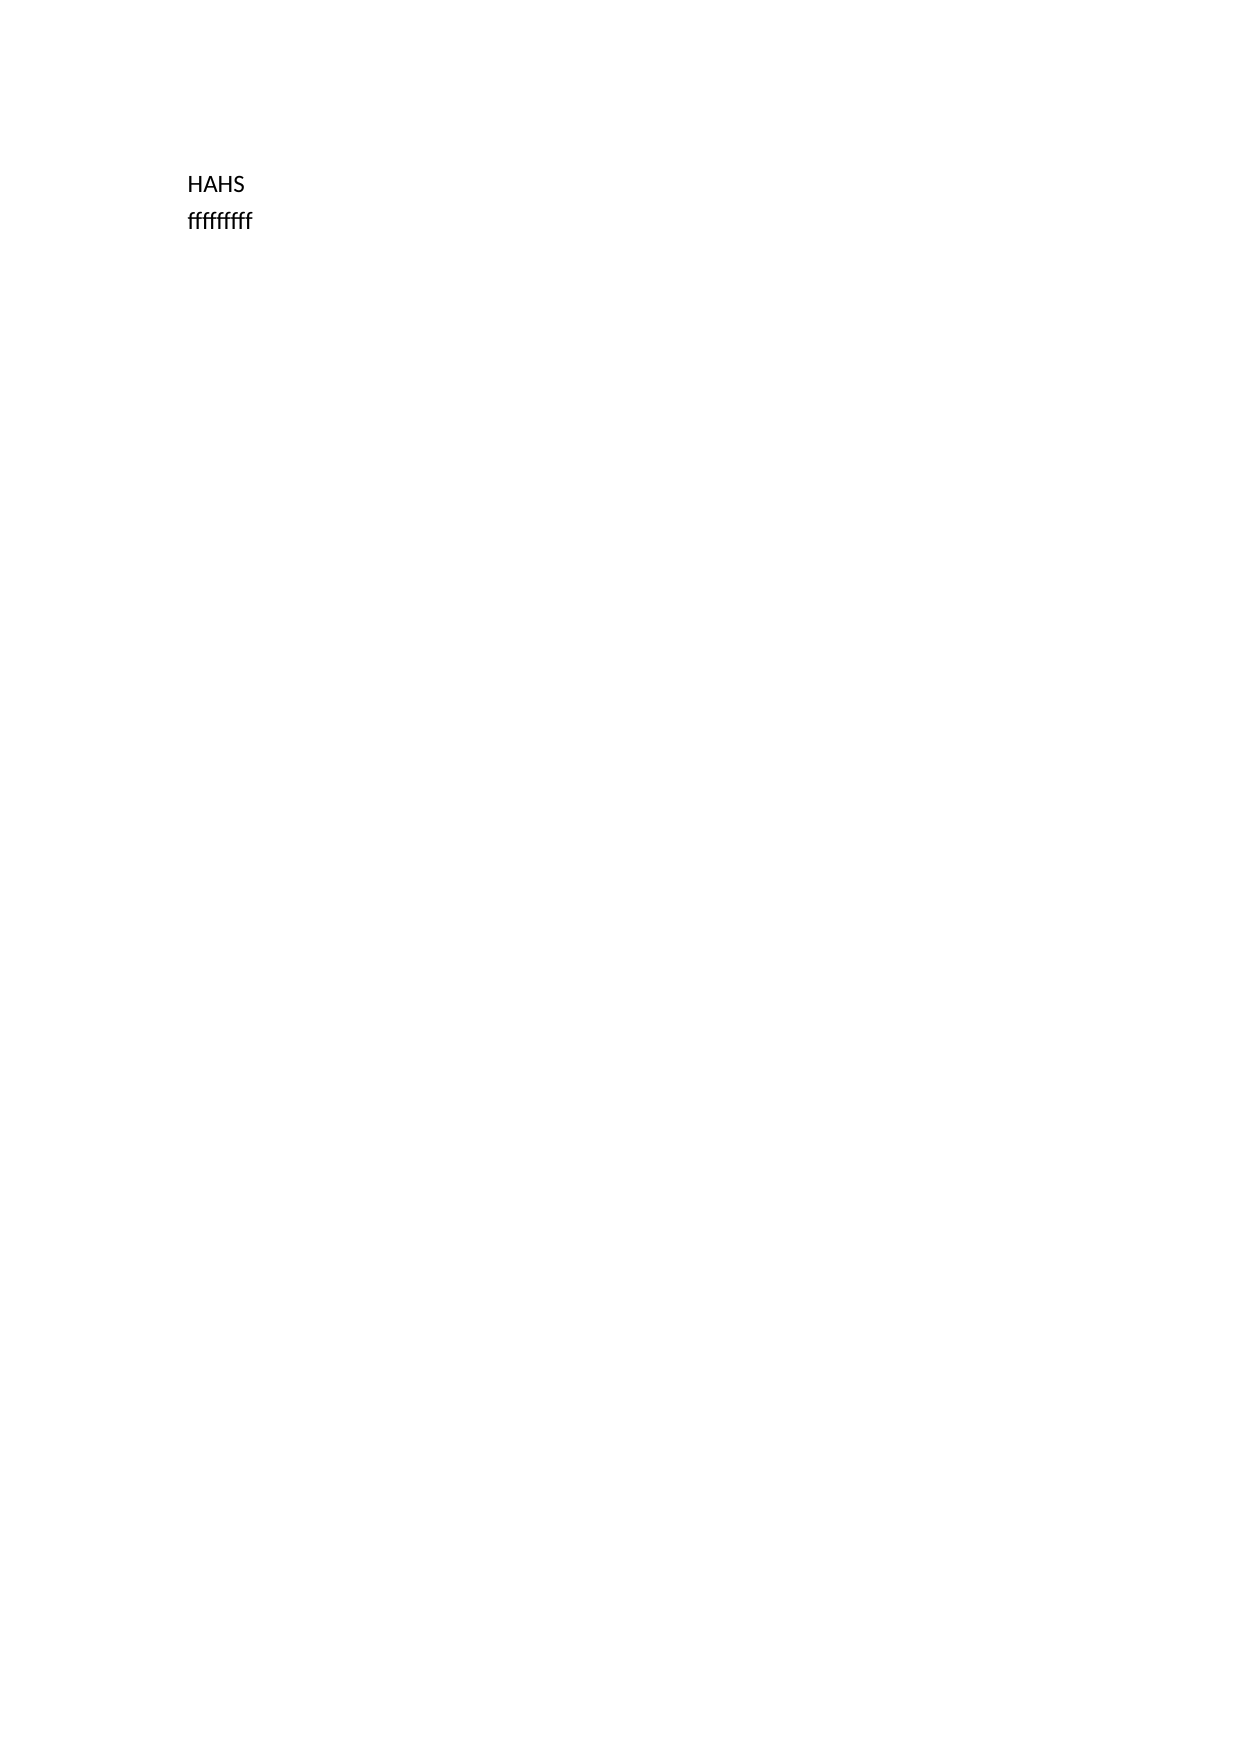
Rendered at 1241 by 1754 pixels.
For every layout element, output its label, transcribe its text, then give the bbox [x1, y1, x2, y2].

text fffffffff [187, 202, 1053, 239]
text HAHS [187, 164, 1053, 202]
